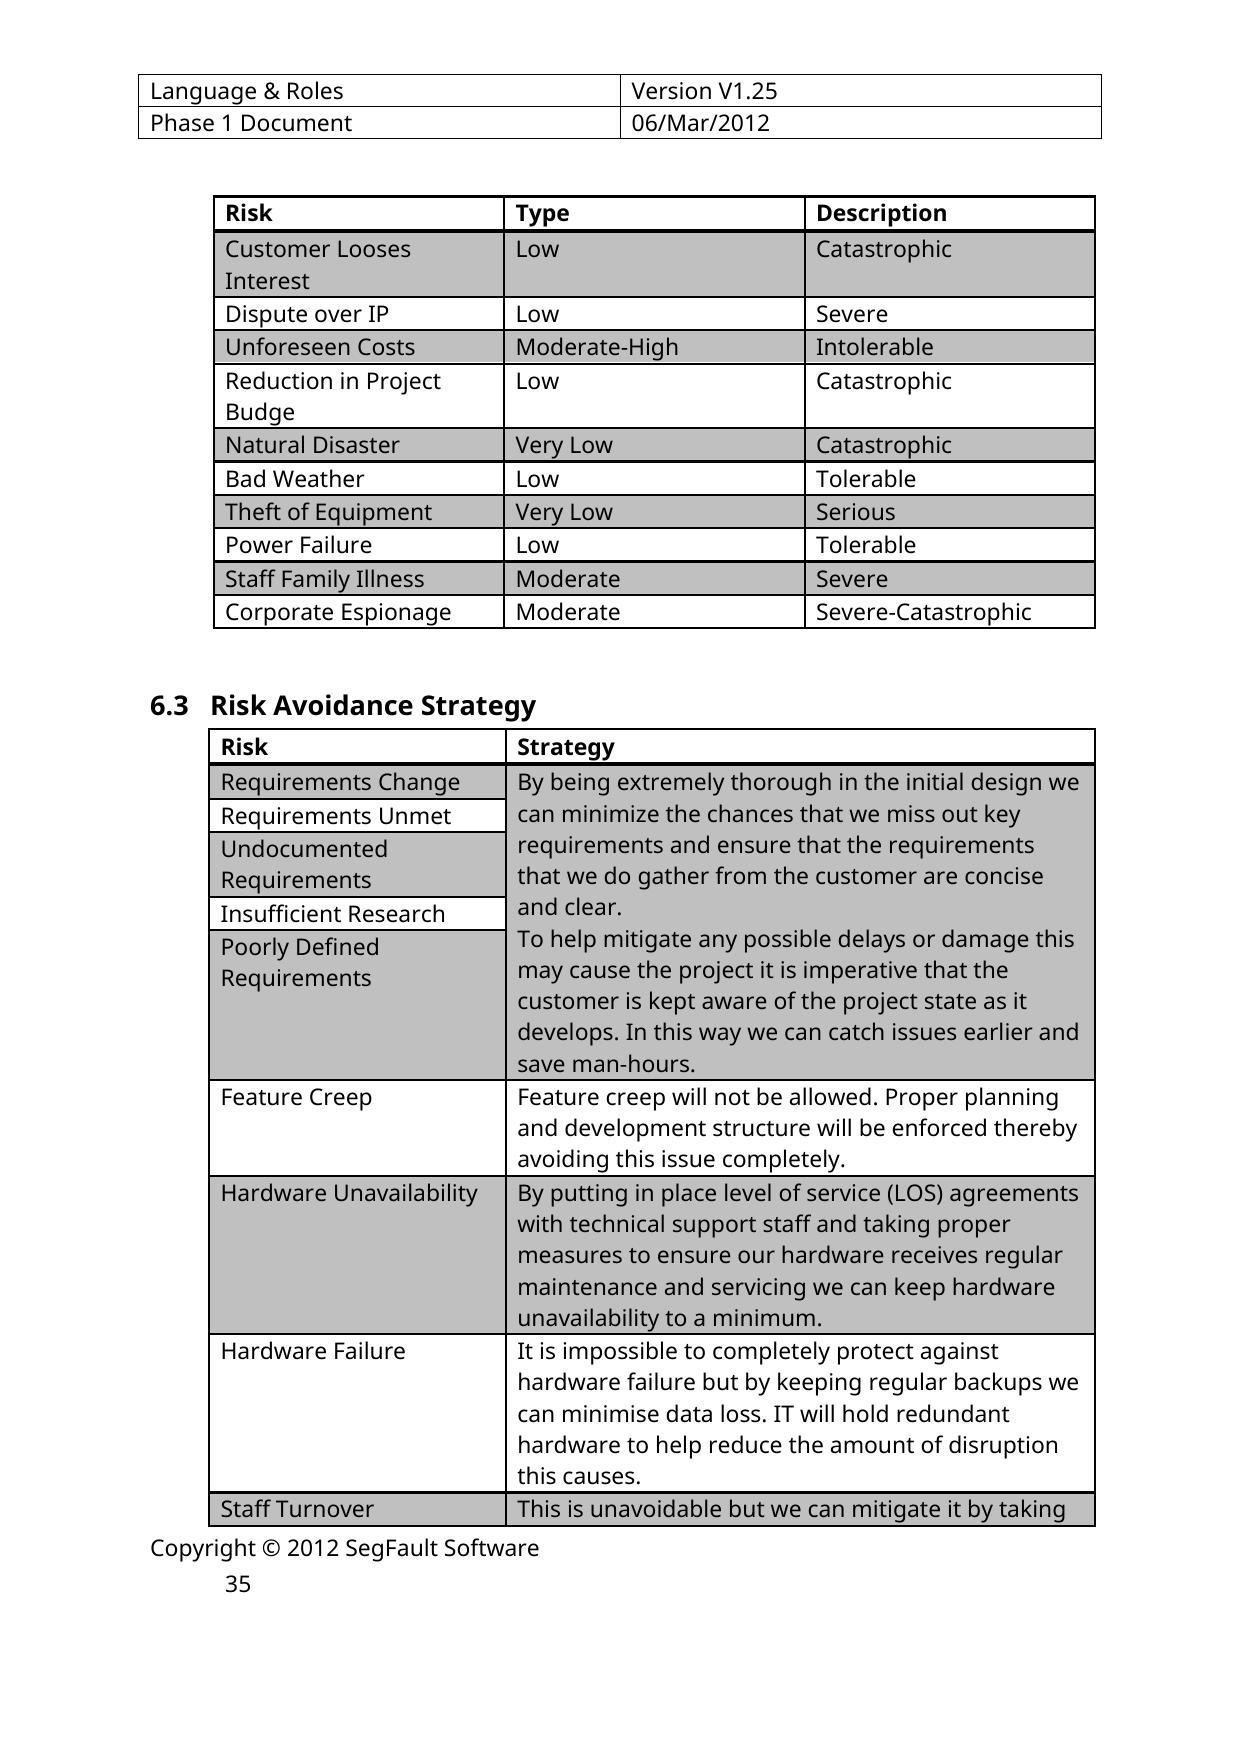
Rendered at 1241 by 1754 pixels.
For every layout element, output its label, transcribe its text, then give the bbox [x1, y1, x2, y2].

table_cell Low [505, 365, 804, 427]
subtitle Risk Avoidance Strategy [150, 686, 1090, 723]
table_cell Hardware Unavailability [210, 1177, 505, 1333]
table_cell Hardware Failure [210, 1335, 505, 1491]
table_cell Tolerable [806, 529, 1094, 560]
table_cell Tolerable [806, 463, 1094, 494]
table_cell Natural Disaster [215, 429, 503, 460]
table_cell By putting in place level of service (LOS) agreements with technical support staff and taking proper measures to ensure our hardware receives regular maintenance and servicing we can keep hardware unavailability to a minimum. [507, 1177, 1094, 1333]
table_cell Staff Family Illness [215, 563, 503, 594]
table_cell Insufficient Research [210, 898, 505, 929]
table_cell Bad Weather [215, 463, 503, 494]
table_cell Requirements Unmet [210, 800, 505, 831]
table_cell Unforeseen Costs [215, 331, 503, 362]
table_cell Feature creep will not be allowed. Proper planning and development structure will be enforced thereby avoiding this issue completely. [507, 1081, 1094, 1175]
table_cell Moderate-High [505, 331, 804, 362]
table_cell Low [505, 529, 804, 560]
table_cell By being extremely thorough in the initial design we can minimize the chances that we miss out key requirements and ensure that the requirements that we do gather from the customer are concise and clear. To help mitigate any possible delays or damage this may cause the project it is imperative that the customer is kept aware of the project state as it develops. In this way we can catch issues earlier and save man-hours. [507, 766, 1094, 1079]
table_cell Very Low [505, 496, 804, 527]
table_header Risk [210, 730, 505, 762]
table_cell Poorly Defined Requirements [210, 931, 505, 1079]
table_cell Feature Creep [210, 1081, 505, 1175]
table_cell Moderate [505, 596, 804, 627]
table_cell Corporate Espionage [215, 596, 503, 627]
table_cell Intolerable [806, 331, 1094, 362]
table_cell Dispute over IP [215, 298, 503, 329]
table_cell Severe-Catastrophic [806, 596, 1094, 627]
table_cell Low [505, 298, 804, 329]
table_cell Requirements Change [210, 766, 505, 798]
table_header Type [505, 198, 804, 229]
table_cell Customer Looses Interest [215, 233, 503, 296]
table_cell Catastrophic [806, 233, 1094, 296]
table_cell Very Low [505, 429, 804, 460]
table_header Description [806, 198, 1094, 229]
table_cell Severe [806, 563, 1094, 594]
table_cell Catastrophic [806, 365, 1094, 427]
table_cell Serious [806, 496, 1094, 527]
table_cell Low [505, 463, 804, 494]
table_header Strategy [507, 730, 1094, 762]
table_cell Moderate [505, 563, 804, 594]
table_cell Reduction in Project Budge [215, 365, 503, 427]
table_cell Severe [806, 298, 1094, 329]
table_cell It is impossible to completely protect against hardware failure but by keeping regular backups we can minimise data loss. IT will hold redundant hardware to help reduce the amount of disruption this causes. [507, 1335, 1094, 1491]
table_cell Undocumented Requirements [210, 833, 505, 896]
table_cell Low [505, 233, 804, 296]
table_cell Catastrophic [806, 429, 1094, 460]
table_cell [507, 1494, 1094, 1525]
table_cell Theft of Equipment [215, 496, 503, 527]
table_cell Staff Turnover [210, 1494, 505, 1525]
table_header Risk [215, 198, 503, 229]
table_cell Power Failure [215, 529, 503, 560]
